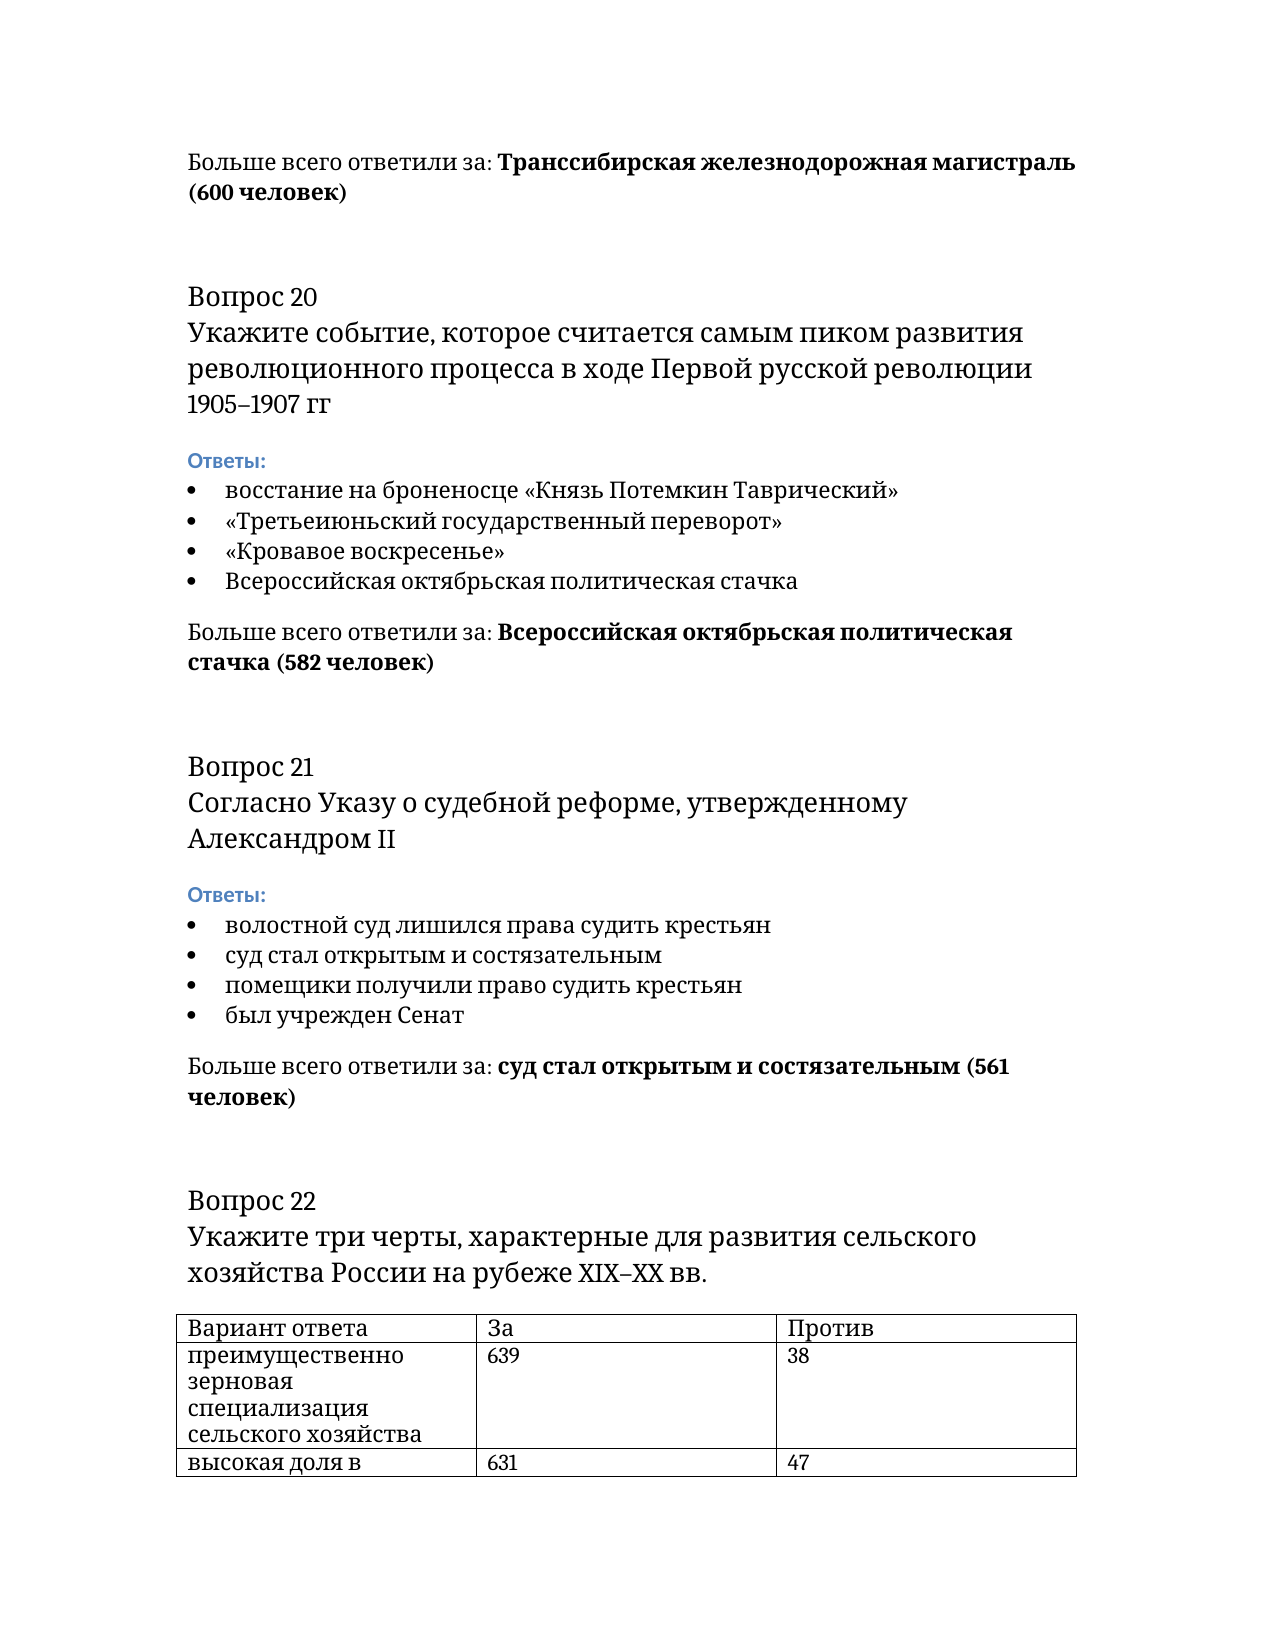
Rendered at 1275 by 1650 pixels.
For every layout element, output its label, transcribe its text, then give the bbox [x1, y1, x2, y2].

list Всероссийская октябрьская политическая стачка [187, 569, 1087, 595]
text Больше всего ответили за: Транссибирская железнодорожная магистраль (600 человек) [187, 150, 1087, 207]
table_header Против [777, 1315, 1076, 1342]
text Вопрос 20 Укажите событие, которое считается самым пиком развития революционного процесса в ходе Первой русской революции 1905–1907 гг [187, 282, 1087, 421]
list восстание на броненосце «Князь Потемкин Таврический» [187, 478, 1087, 504]
table_cell 38 [777, 1343, 1076, 1448]
text Больше всего ответили за: суд стал открытым и состязательным (561 человек) [187, 1054, 1087, 1111]
table_cell 639 [477, 1343, 776, 1448]
table_header За [477, 1315, 776, 1342]
list волостной суд лишился права судить крестьян [187, 912, 1087, 939]
table_header Вариант ответа [177, 1315, 476, 1342]
text Больше всего ответили за: Всероссийская октябрьская политическая стачка (582 человек) [187, 620, 1087, 676]
list суд стал открытым и состязательным [187, 943, 1087, 969]
list «Третьеиюньский государственный переворот» [187, 508, 1087, 535]
table_cell преимущественно зерновая специализация сельского хозяйства [177, 1343, 476, 1448]
list помещики получили право судить крестьян [187, 973, 1087, 999]
subtitle Ответы: [187, 446, 1087, 474]
table_cell 47 [777, 1449, 1076, 1476]
table_cell 631 [477, 1449, 776, 1476]
text Вопрос 22 Укажите три черты, характерные для развития сельского хозяйства России на рубеже XIX–XX вв. [187, 1186, 1087, 1289]
list «Кровавое воскресенье» [187, 539, 1087, 565]
text Вопрос 21 Согласно Указу о судебной реформе, утвержденному Александром II [187, 752, 1087, 855]
list был учрежден Сенат [187, 1003, 1087, 1029]
subtitle Ответы: [187, 880, 1087, 908]
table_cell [177, 1449, 476, 1476]
